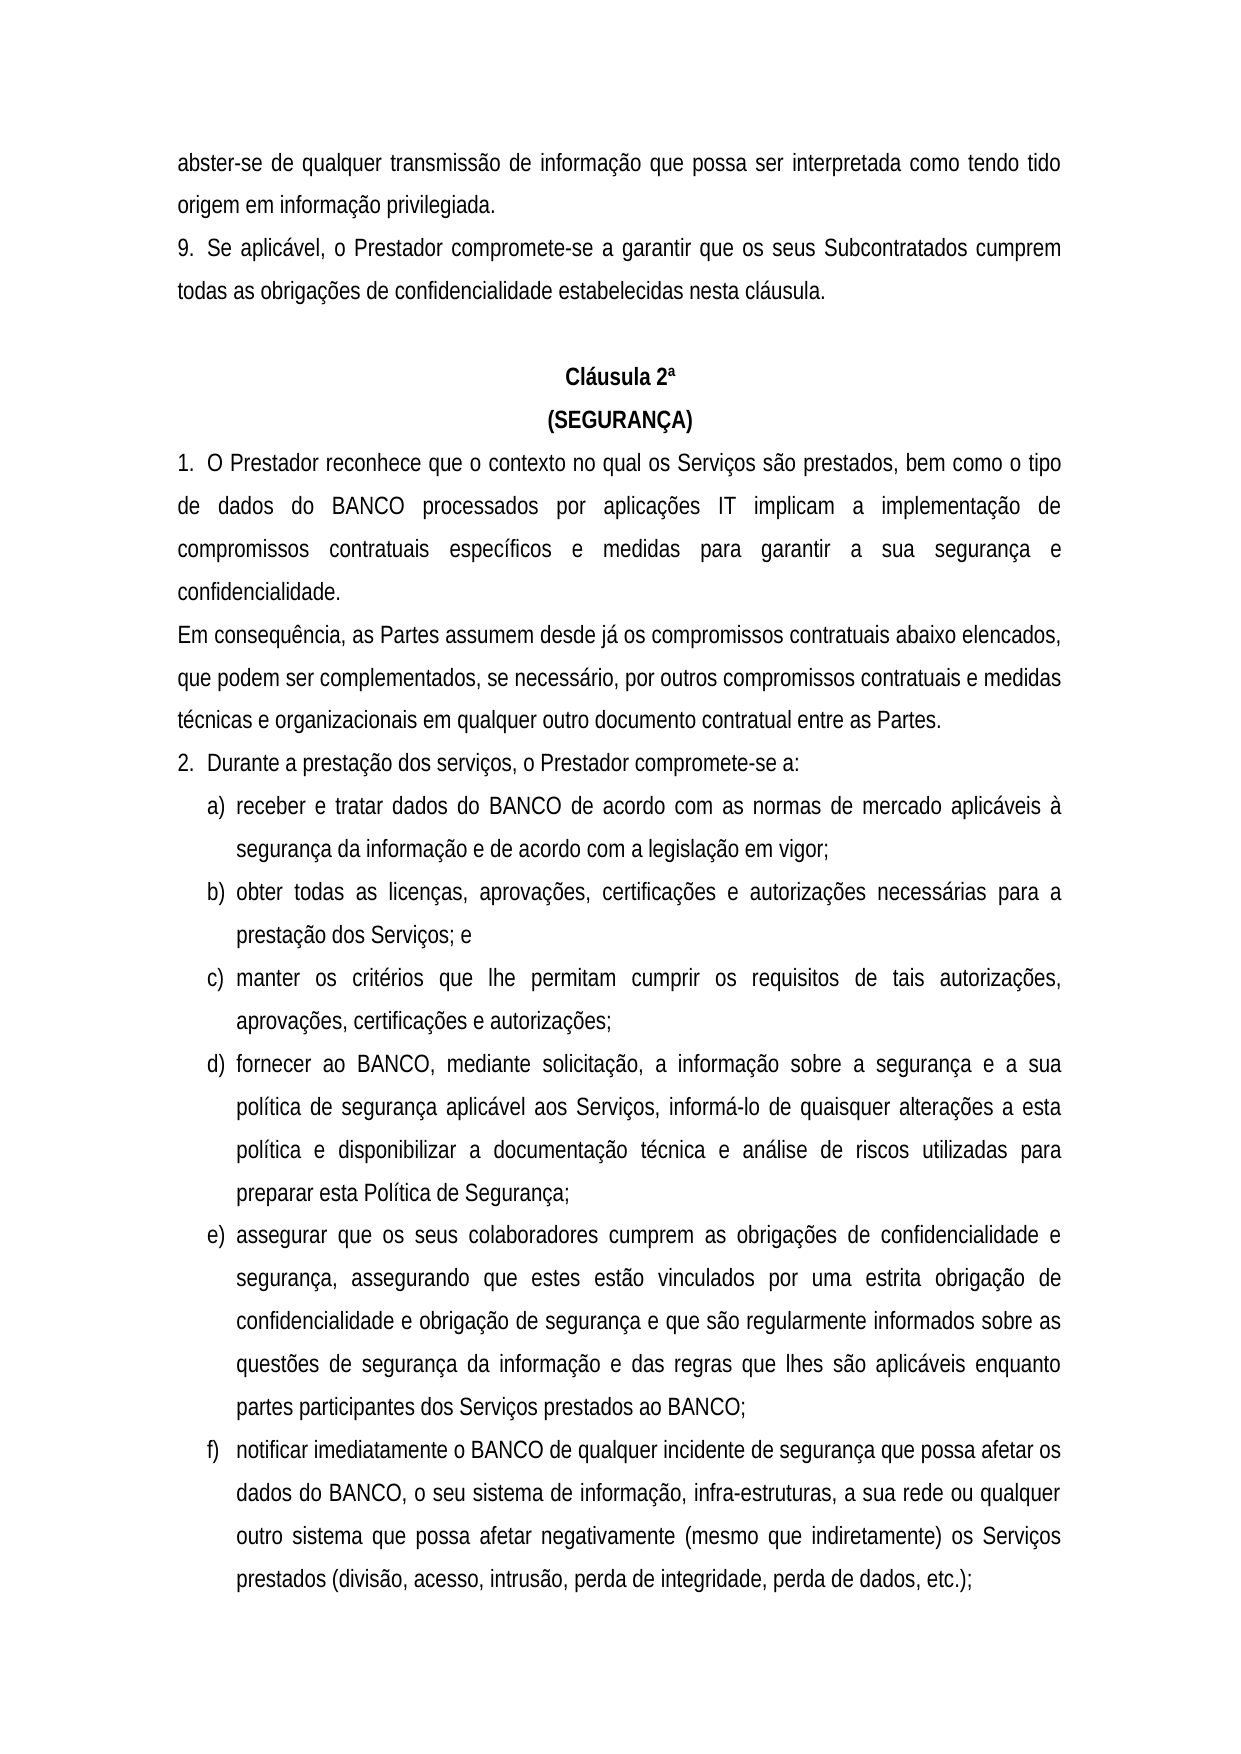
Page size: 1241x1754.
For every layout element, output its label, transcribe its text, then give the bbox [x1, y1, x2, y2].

list receber e tratar dados do BANCO de acordo com as normas de mercado aplicáveis à segurança da informação e de acordo com a legislação em vigor; [207, 791, 1063, 863]
list fornecer ao BANCO, mediante solicitação, a informação sobre a segurança e a sua política de segurança aplicável aos Serviços, informá-lo de quaisquer alterações a esta política e disponibilizar a documentação técnica e análise de riscos utilizadas para preparar esta Política de Segurança; [207, 1049, 1063, 1206]
list assegurar que os seus colaboradores cumprem as obrigações de confidencialidade e segurança, assegurando que estes estão vinculados por uma estrita obrigação de confidencialidade e obrigação de segurança e que são regularmente informados sobre as questões de segurança da informação e das regras que lhes são aplicáveis enquanto partes participantes dos Serviços prestados ao BANCO; [207, 1221, 1063, 1421]
text Em consequência, as Partes assumem desde já os compromissos contratuais abaixo elencados, que podem ser complementados, se necessário, por outros compromissos contratuais e medidas técnicas e organizacionais em qualquer outro documento contratual entre as Partes. [177, 620, 1063, 734]
list notificar imediatamente o BANCO de qualquer incidente de segurança que possa afetar os dados do BANCO, o seu sistema de informação, infra-estruturas, a sua rede ou qualquer outro sistema que possa afetar negativamente (mesmo que indiretamente) os Serviços prestados (divisão, acesso, intrusão, perda de integridade, perda de dados, etc.); [207, 1435, 1063, 1592]
list Durante a prestação dos serviços, o Prestador compromete-se a: [177, 748, 1063, 777]
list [177, 148, 1063, 219]
text (SEGURANÇA) [177, 405, 1063, 434]
list O Prestador reconhece que o contexto no qual os Serviços são prestados, bem como o tipo de dados do BANCO processados por aplicações IT implicam a implementação de compromissos contratuais específicos e medidas para garantir a sua segurança e confidencialidade. [177, 448, 1063, 605]
text Cláusula 2ª [177, 362, 1063, 391]
list Se aplicável, o Prestador compromete-se a garantir que os seus Subcontratados cumprem todas as obrigações de confidencialidade estabelecidas nesta cláusula. [177, 233, 1063, 305]
list manter os critérios que lhe permitam cumprir os requisitos de tais autorizações, aprovações, certificações e autorizações; [207, 963, 1063, 1034]
list obter todas as licenças, aprovações, certificações e autorizações necessárias para a prestação dos Serviços; e [207, 877, 1063, 949]
